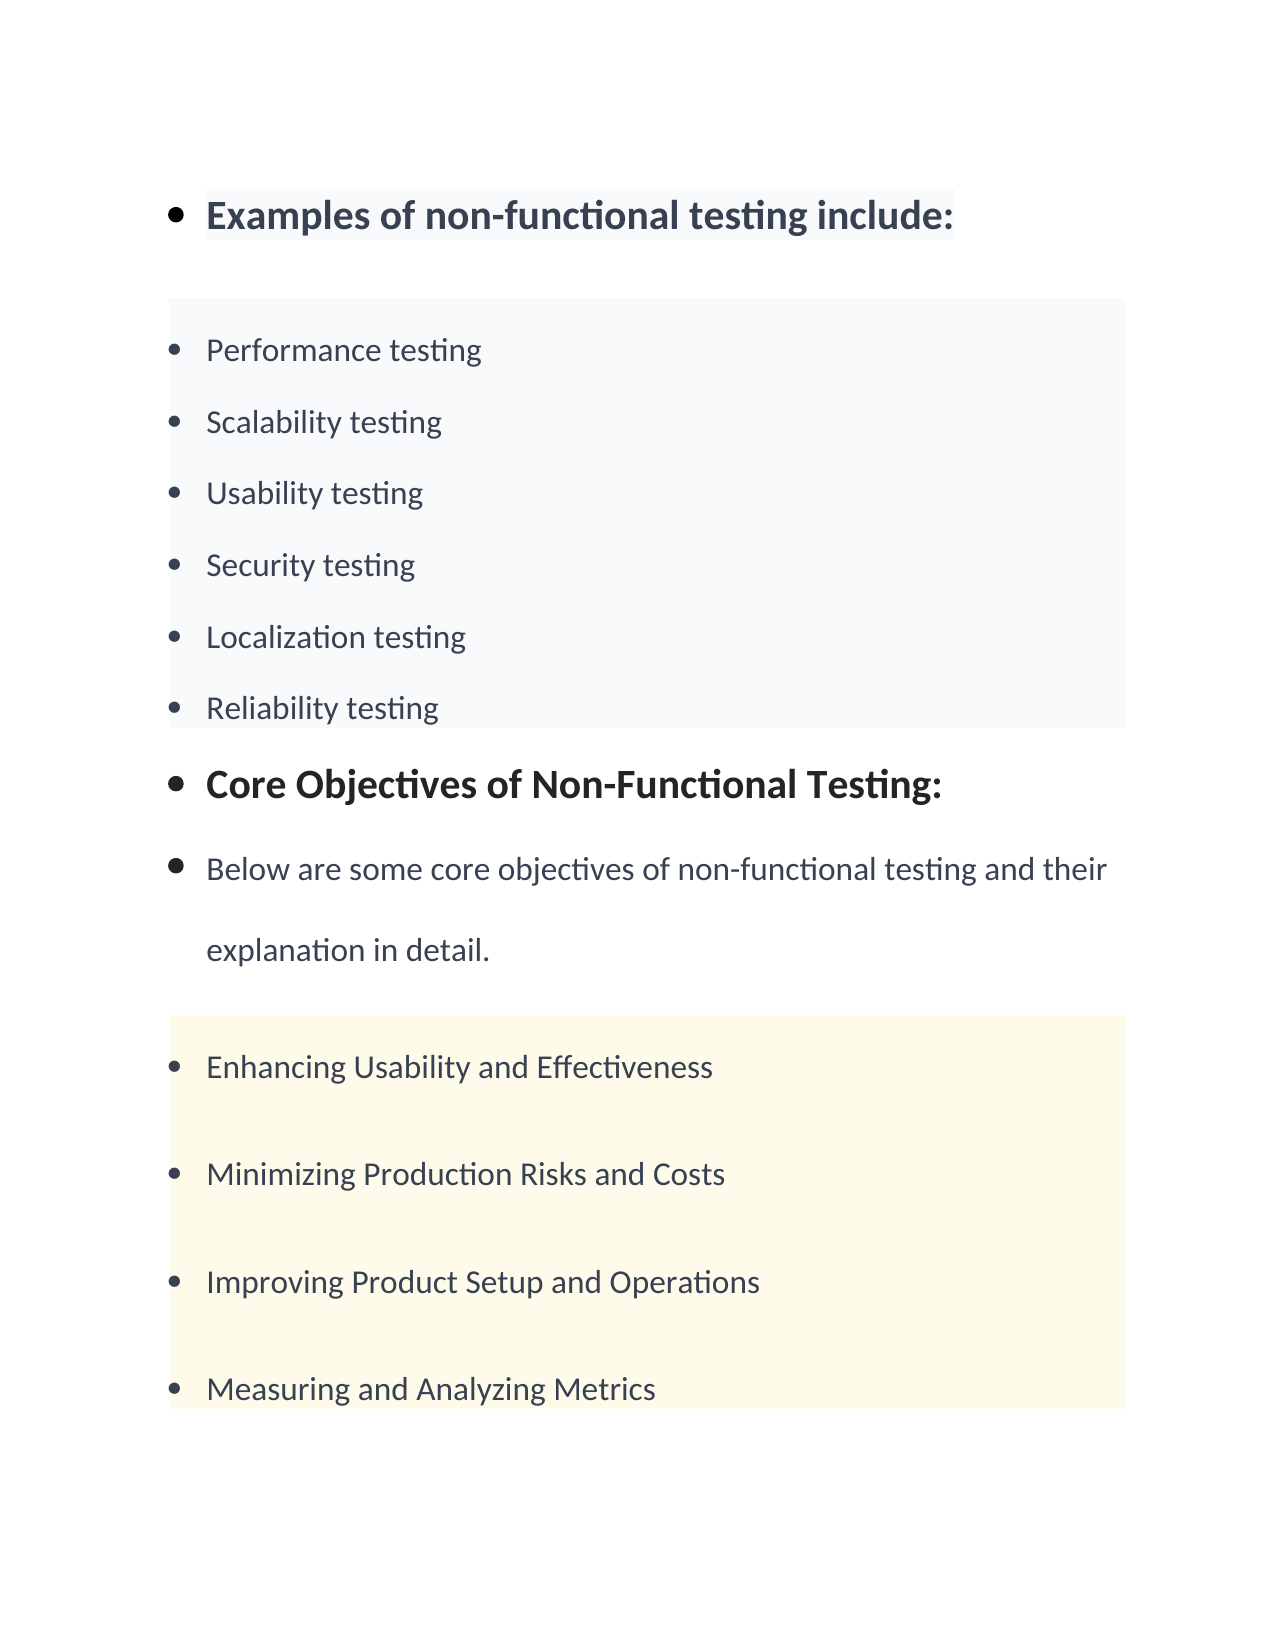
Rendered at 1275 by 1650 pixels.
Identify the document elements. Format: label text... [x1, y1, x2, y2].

list Localization testing [169, 585, 1125, 656]
list Performance testing [169, 298, 1125, 370]
list Usability testing [169, 441, 1125, 513]
list Improving Product Setup and Operations [169, 1230, 1125, 1301]
list Core Objectives of Non-Functional Testing: [169, 728, 1125, 809]
list Reliability testing [169, 656, 1125, 728]
list Enhancing Usability and Effectiveness [169, 1015, 1125, 1086]
list Measuring and Analyzing Metrics [169, 1337, 1125, 1409]
list Minimizing Production Risks and Costs [169, 1122, 1125, 1194]
list Examples of non-functional testing include: [169, 159, 1125, 240]
list Below are some core objectives of non-functional testing and their explanation in detail. [169, 809, 1125, 970]
list Scalability testing [169, 370, 1125, 441]
list Security testing [169, 513, 1125, 585]
